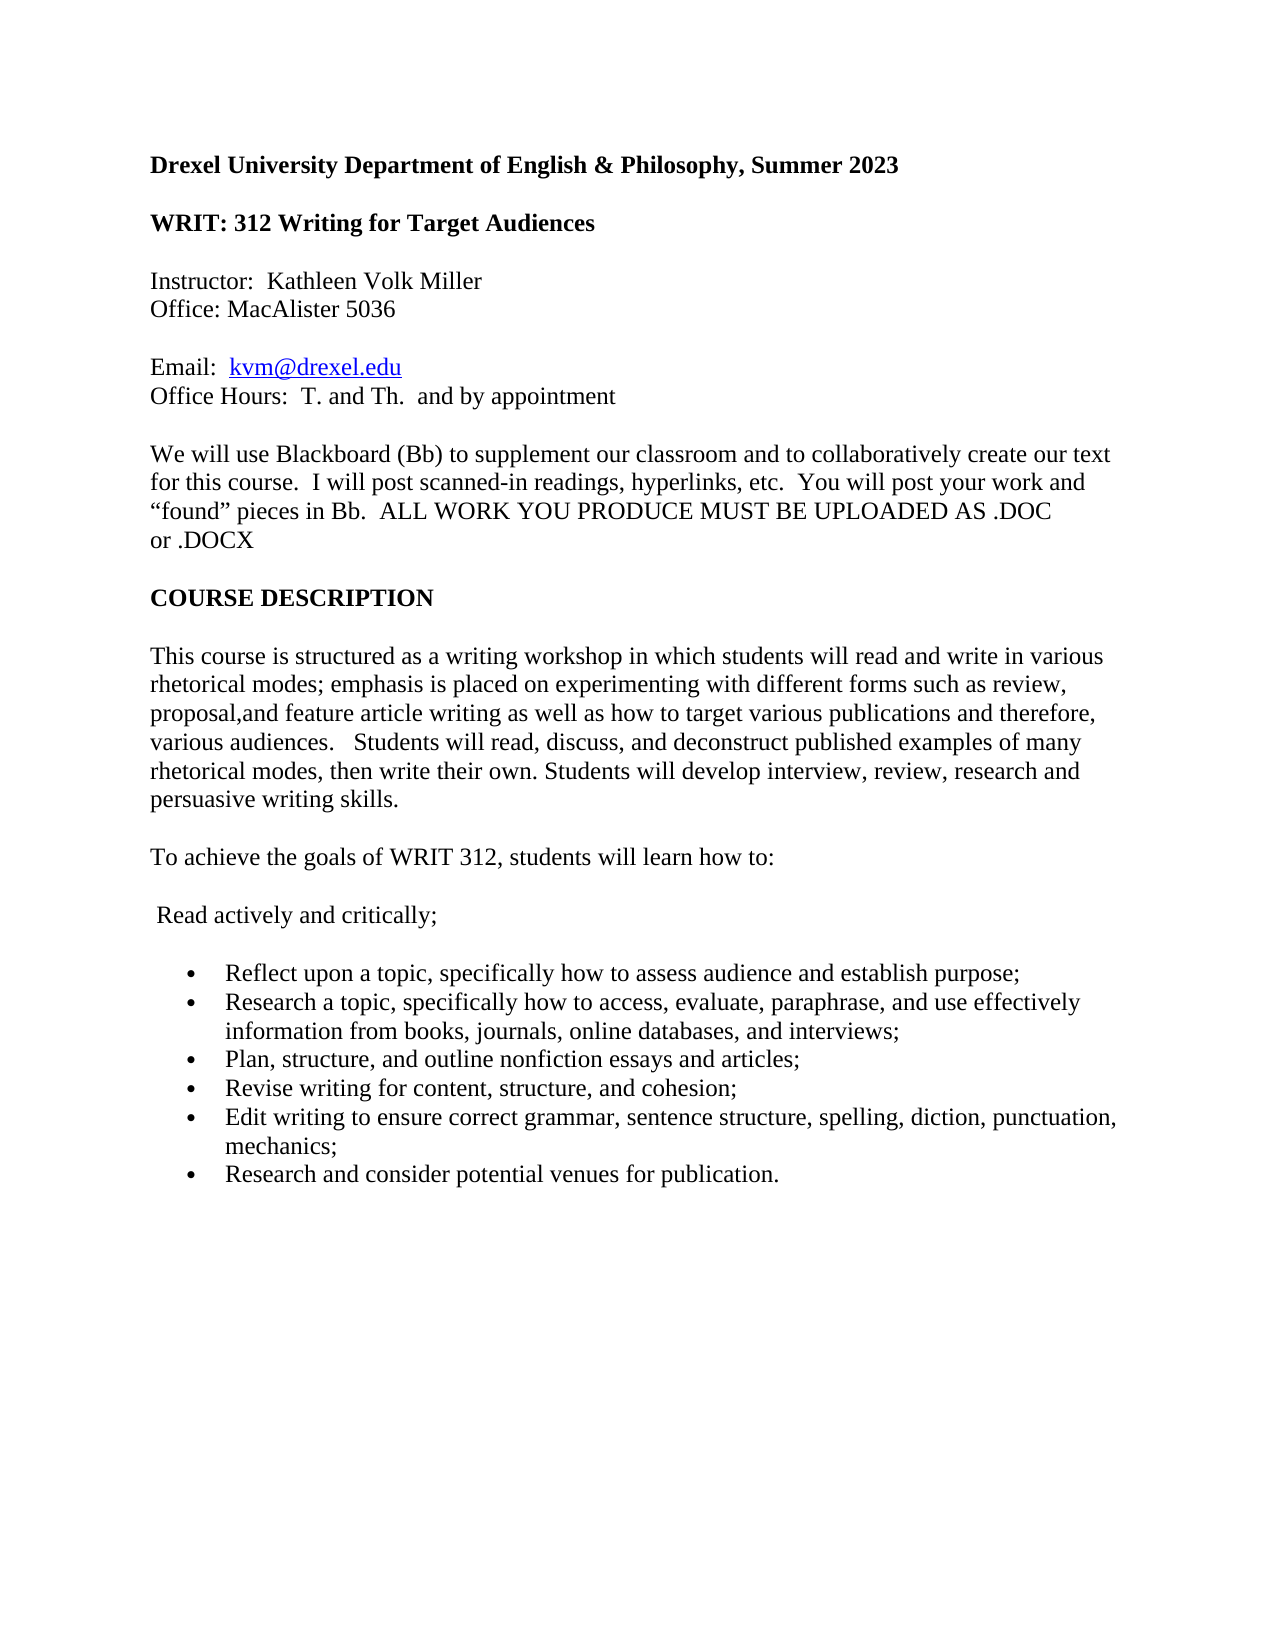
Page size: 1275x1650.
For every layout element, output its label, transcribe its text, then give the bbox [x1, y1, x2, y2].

text COURSE DESCRIPTION [150, 583, 1125, 612]
text To achieve the goals of WRIT 312, students will learn how to: [150, 842, 1125, 871]
text Read actively and critically; [150, 900, 1125, 929]
text WRIT: 312 Writing for Target Audiences [150, 208, 1125, 237]
list Edit writing to ensure correct grammar, sentence structure, spelling, diction, punctuation, mechanics; [187, 1102, 1125, 1159]
text We will use Blackboard (Bb) to supplement our classroom and to collaboratively create our text for this course. I will post scanned-in readings, hyperlinks, etc. You will post your work and “found” pieces in Bb. ALL WORK YOU PRODUCE MUST BE UPLOADED AS .DOC or .DOCX [150, 439, 1125, 554]
list Reflect upon a topic, specifically how to assess audience and establish purpose; [187, 958, 1125, 987]
text Instructor: Kathleen Volk Miller Office: MacAlister 5036 Email: kvm@drexel.edu Office Hours: T. and Th. and by appointment [150, 266, 1125, 409]
text This course is structured as a writing workshop in which students will read and write in various rhetorical modes; emphasis is placed on experimenting with different forms such as review, proposal,and feature article writing as well as how to target various publications and therefore, various audiences. Students will read, discuss, and deconstruct published examples of many rhetorical modes, then write their own. Students will develop interview, review, research and persuasive writing skills. [150, 641, 1125, 813]
list Research a topic, specifically how to access, evaluate, paraphrase, and use effectively information from books, journals, online databases, and interviews; [187, 987, 1125, 1044]
list Research and consider potential venues for publication. [187, 1159, 1125, 1188]
list Revise writing for content, structure, and cohesion; [187, 1073, 1125, 1102]
text Drexel University Department of English & Philosophy, Summer 2023 [150, 150, 1125, 179]
list Plan, structure, and outline nonfiction essays and articles; [187, 1044, 1125, 1073]
